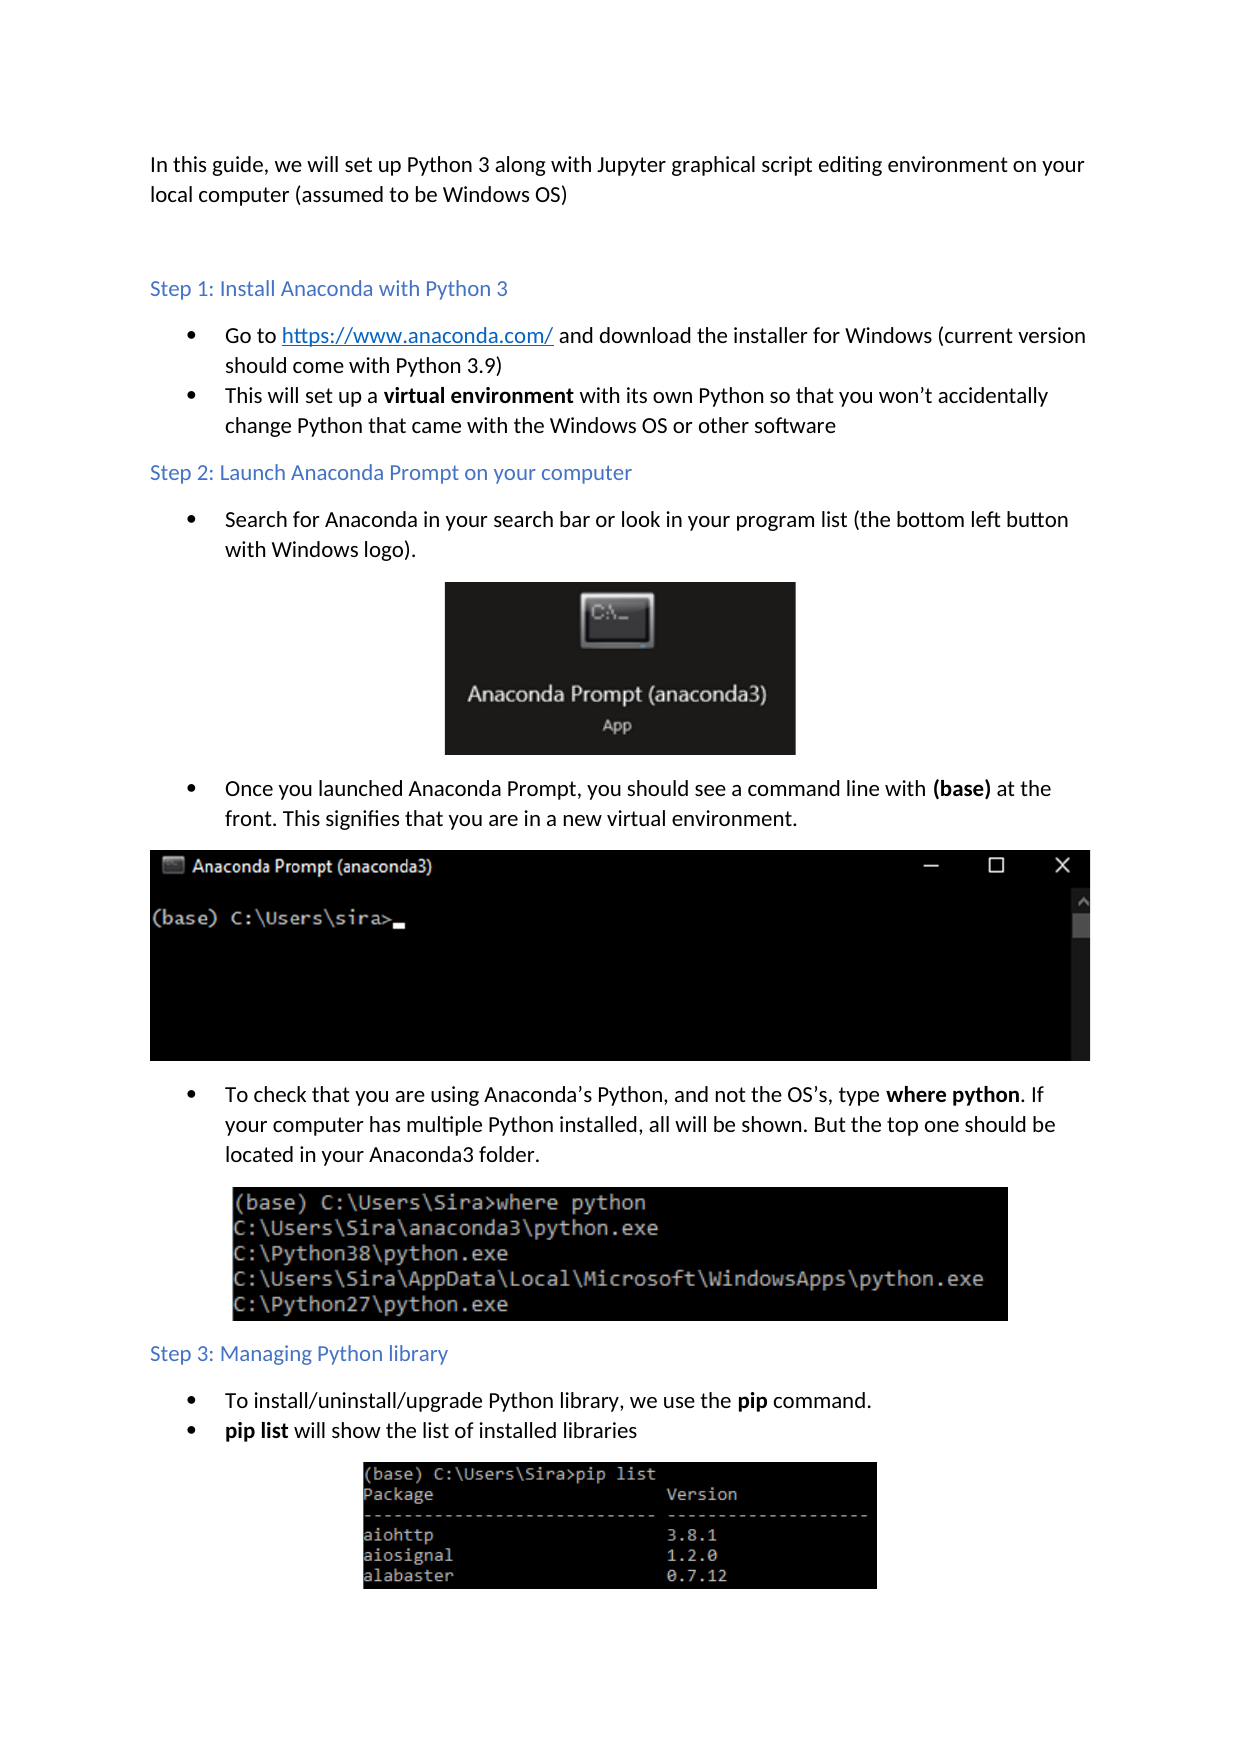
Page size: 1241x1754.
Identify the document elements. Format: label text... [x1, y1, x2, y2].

picture [363, 1462, 877, 1589]
list Go to https://www.anaconda.com/ and download the installer for Windows (current version should come with Python 3.9) [187, 321, 1090, 379]
text Step 3: Managing Python library [150, 1339, 1090, 1367]
list To install/uninstall/upgrade Python library, we use the pip command. [187, 1386, 1090, 1414]
text Step 2: Launch Anaconda Prompt on your computer [150, 458, 1090, 486]
picture [150, 850, 1091, 1061]
picture [444, 582, 796, 755]
list Search for Anaconda in your search bar or look in your program list (the bottom left button with Windows logo). [187, 505, 1090, 563]
picture [232, 1187, 1008, 1321]
list This will set up a virtual environment with its own Python so that you won’t accidentally change Python that came with the Windows OS or other software [187, 381, 1090, 439]
list pip list will show the list of installed libraries [187, 1416, 1090, 1444]
text In this guide, we will set up Python 3 along with Jupyter graphical script editing environment on your local computer (assumed to be Windows OS) [150, 150, 1090, 208]
text Step 1: Install Anaconda with Python 3 [150, 274, 1090, 302]
list Once you launched Anaconda Prompt, you should see a command line with (base) at the front. This signifies that you are in a new virtual environment. [187, 774, 1090, 832]
list To check that you are using Anaconda’s Python, and not the OS’s, type where python. If your computer has multiple Python installed, all will be shown. But the top one should be located in your Anaconda3 folder. [187, 1080, 1090, 1168]
